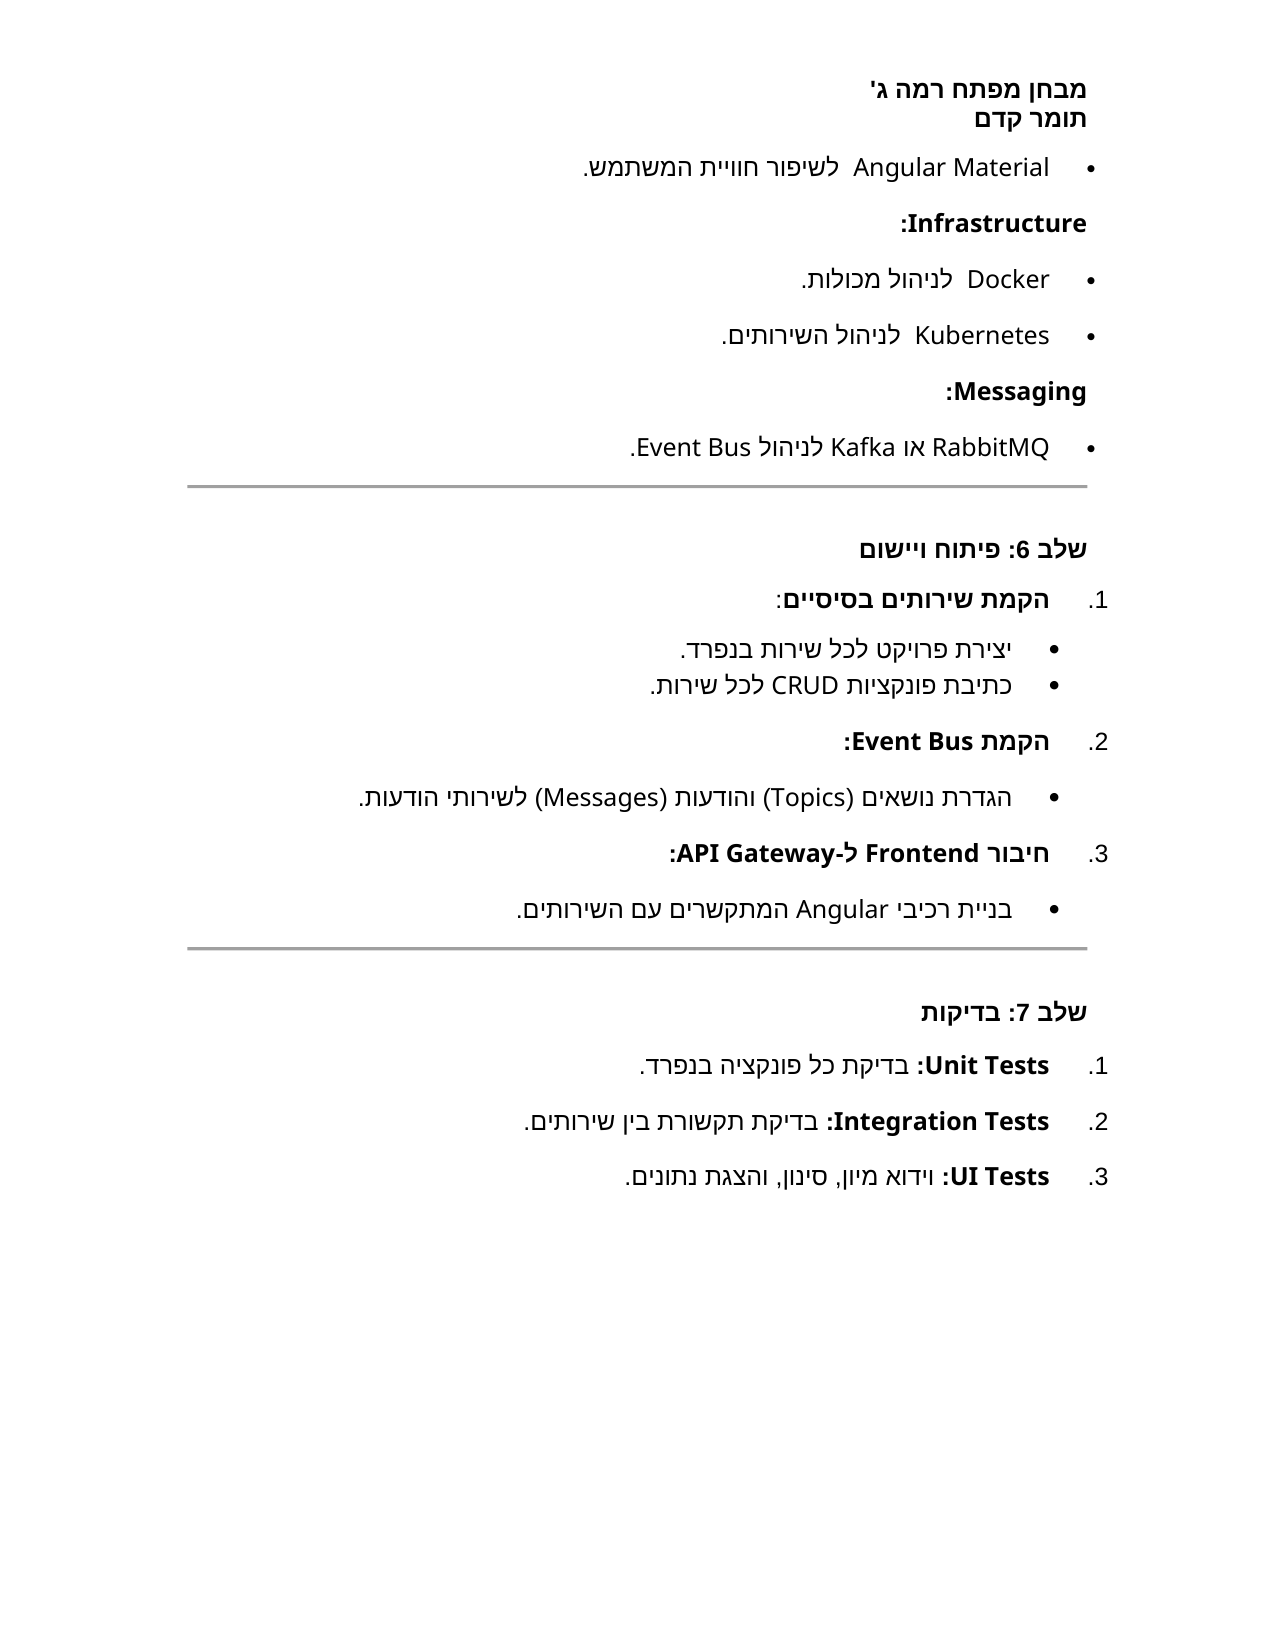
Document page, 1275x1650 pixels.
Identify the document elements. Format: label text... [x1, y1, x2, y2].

list Integration Tests: בדיקת תקשורת בין שירותים. [187, 1103, 1087, 1137]
text שלב 6: פיתוח ויישום [187, 536, 1087, 564]
list בניית רכיבי Angular המתקשרים עם השירותים. [187, 891, 1050, 925]
text שלב 7: בדיקות [187, 998, 1087, 1026]
list הקמת שירותים בסיסיים: [187, 585, 1087, 614]
list הגדרת נושאים (Topics) והודעות (Messages) לשירותי הודעות. [187, 780, 1050, 814]
list כתיבת פונקציות CRUD לכל שירות. [187, 668, 1050, 702]
list יצירת פרויקט לכל שירות בנפרד. [187, 635, 1050, 664]
list Docker לניהול מכולות. [187, 262, 1087, 296]
list Unit Tests: בדיקת כל פונקציה בנפרד. [187, 1047, 1087, 1081]
list RabbitMQ או Kafka לניהול Event Bus. [187, 429, 1087, 463]
list Kubernetes לניהול השירותים. [187, 317, 1087, 352]
text Infrastructure: [187, 206, 1087, 240]
list Angular Material לשיפור חוויית המשתמש. [187, 150, 1087, 184]
list חיבור Frontend ל-API Gateway: [187, 836, 1087, 869]
text Messaging: [187, 373, 1087, 407]
list הקמת Event Bus: [187, 724, 1087, 758]
list UI Tests: וידוא מיון, סינון, והצגת נתונים. [187, 1159, 1087, 1193]
